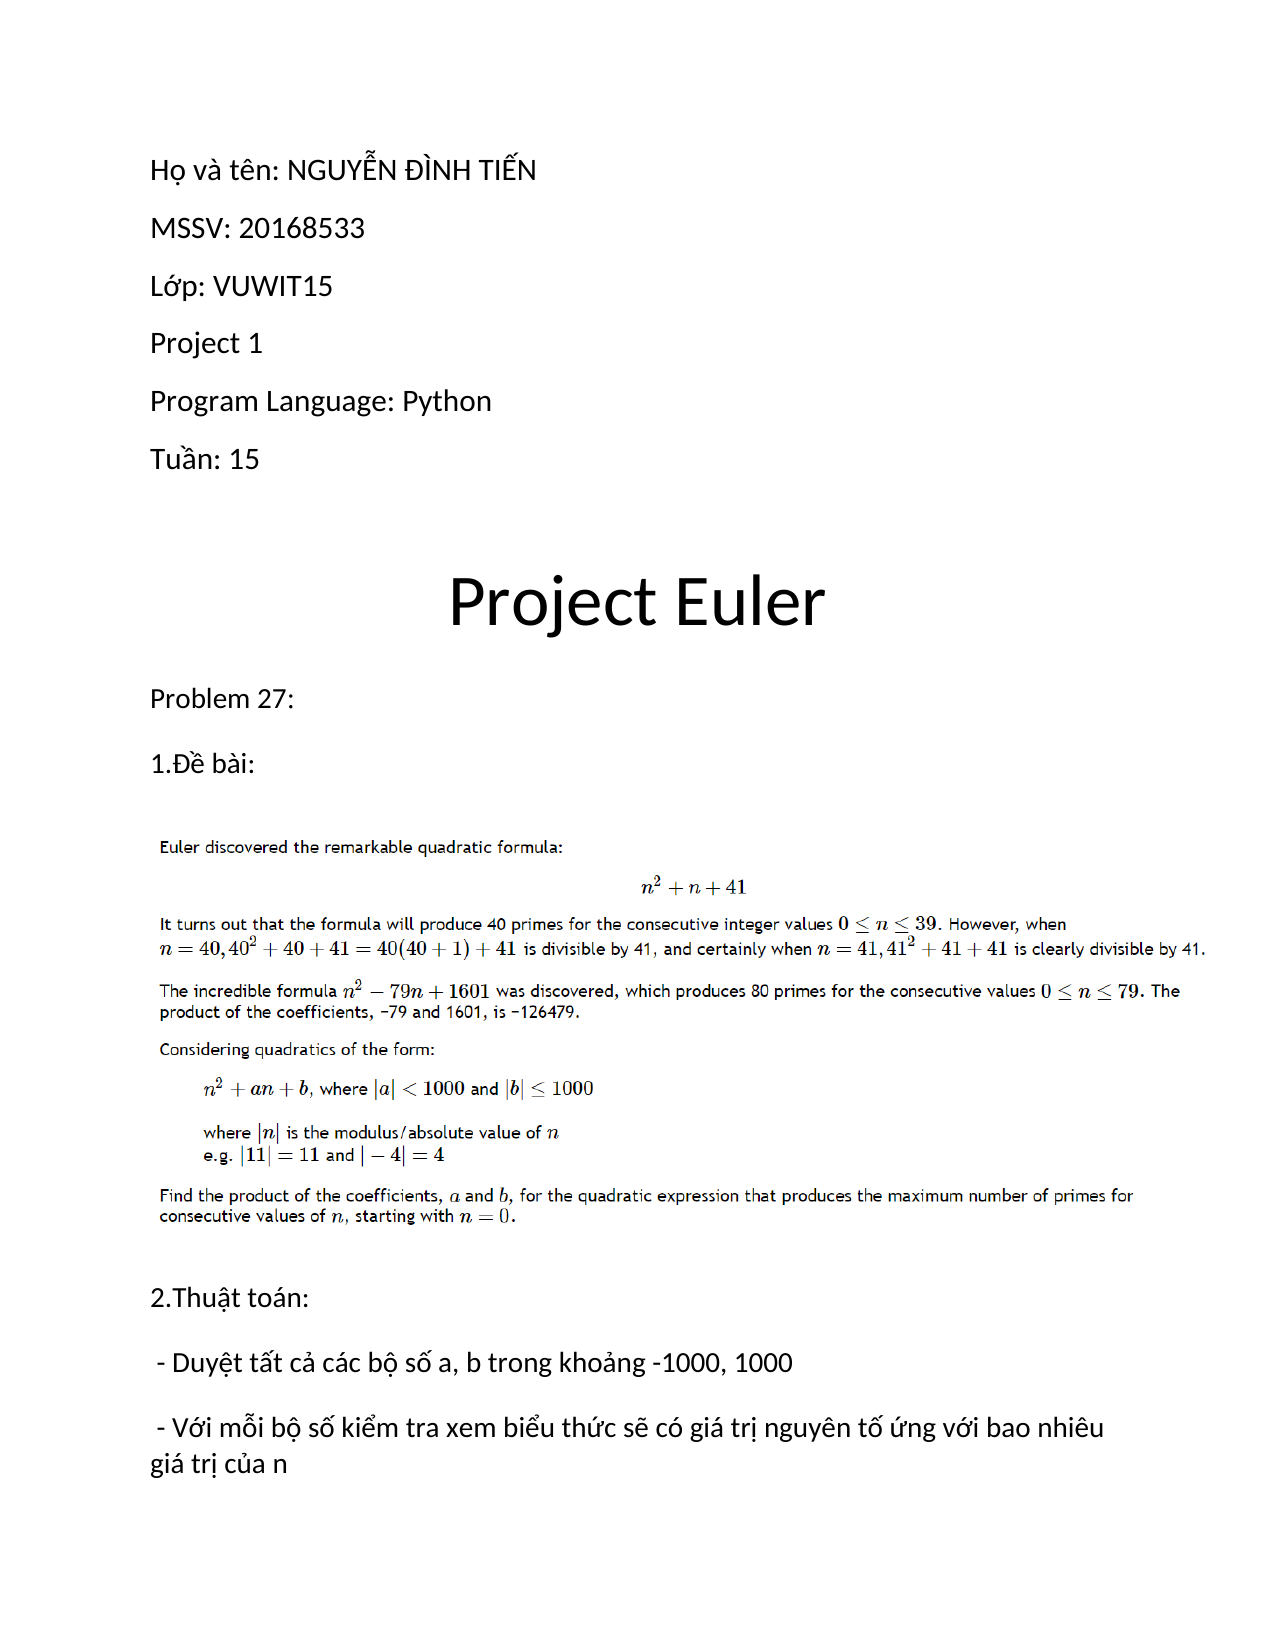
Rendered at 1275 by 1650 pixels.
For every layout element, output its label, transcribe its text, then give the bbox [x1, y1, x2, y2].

text Program Language: Python [150, 381, 1125, 419]
text Project Euler [150, 555, 1125, 644]
text Problem 27: [150, 680, 1125, 716]
text Họ và tên: NGUYỄN ĐÌNH TIẾN [150, 150, 1125, 188]
text 2.Thuật toán: [150, 1279, 1125, 1315]
text Tuần: 15 [150, 439, 1125, 477]
text 1.Đề bài: [150, 745, 1125, 780]
text Lớp: VUWIT15 [150, 266, 1125, 304]
text - Duyệt tất cả các bộ số a, b trong khoảng -1000, 1000 [150, 1344, 1125, 1380]
text - Với mỗi bộ số kiểm tra xem biểu thức sẽ có giá trị nguyên tố ứng với bao nhiêu giá trị của n [150, 1409, 1125, 1480]
picture [150, 809, 1238, 1251]
text Project 1 [150, 323, 1125, 362]
text MSSV: 20168533 [150, 208, 1125, 246]
